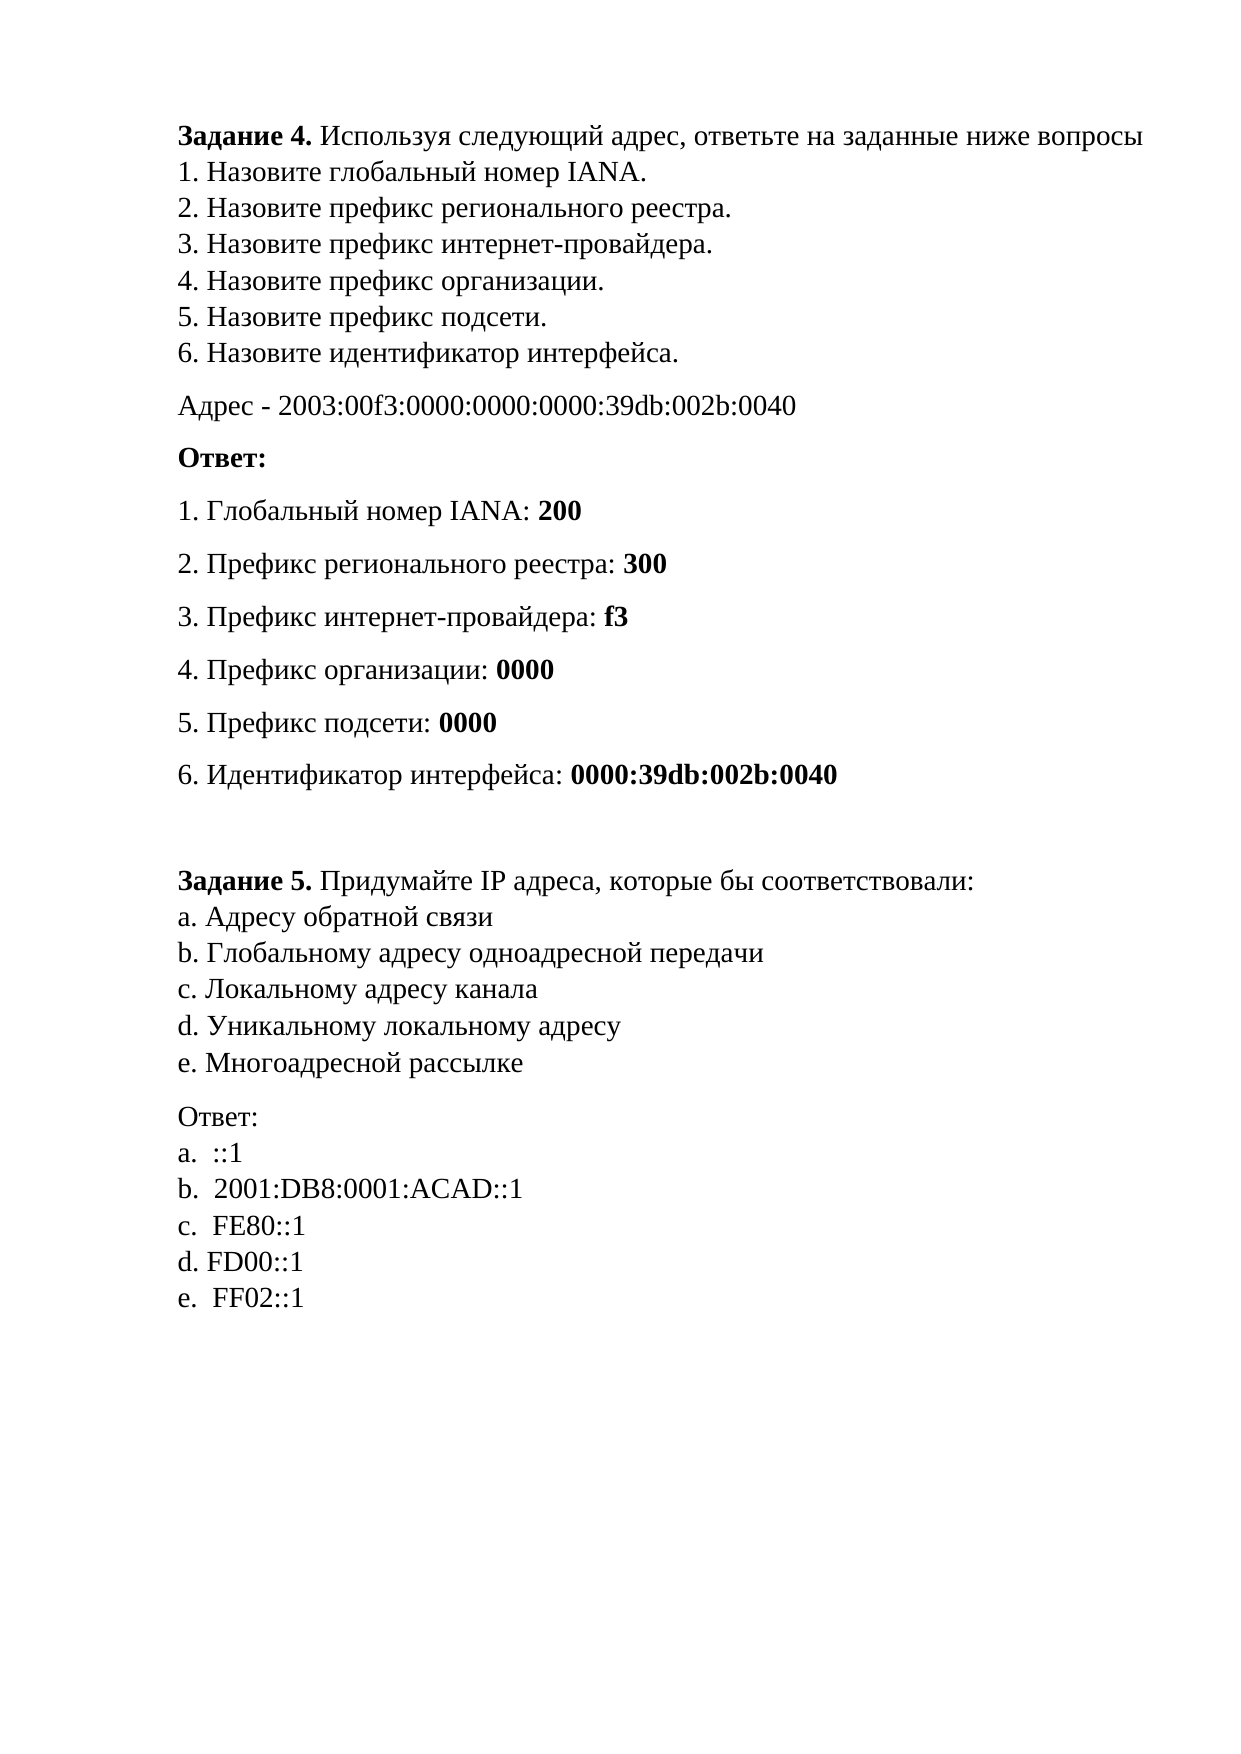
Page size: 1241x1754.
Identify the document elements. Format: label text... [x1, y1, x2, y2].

text Ответ: [177, 441, 1152, 474]
text 2. Префикс регионального реестра: 300 [177, 546, 1152, 580]
text Задание 5. Придумайте IP адреса, которые бы соответствовали: a. Адресу обратной связи b. Глобальному адресу одноадресной передачи c. Локальному адресу канала d. Уникальному локальному адресу e. Многоадресной рассылке [177, 863, 1152, 1080]
text 3. Префикс интернет-провайдера: f3 [177, 599, 1152, 633]
text 1. Глобальный номер IANA: 200 [177, 493, 1152, 527]
text Адрес - 2003:00f3:0000:0000:0000:39db:002b:0040 [177, 388, 1152, 421]
text Ответ: a. ::1 b. 2001:DB8:0001:ACAD::1 c. FE80::1 d. FD00::1 e. FF02::1 [177, 1099, 1152, 1313]
text 6. Идентификатор интерфейса: 0000:39db:002b:0040 [177, 757, 1152, 791]
text Задание 4. Используя следующий адрес, ответьте на заданные ниже вопросы 1. Назовите глобальный номер IANA. 2. Назовите префикс регионального реестра. 3. Назовите префикс интернет-провайдера. 4. Назовите префикс организации. 5. Назовите префикс подсети. 6. Назовите идентификатор интерфейса. [177, 118, 1152, 368]
text 5. Префикс подсети: 0000 [177, 705, 1152, 738]
text 4. Префикс организации: 0000 [177, 652, 1152, 685]
